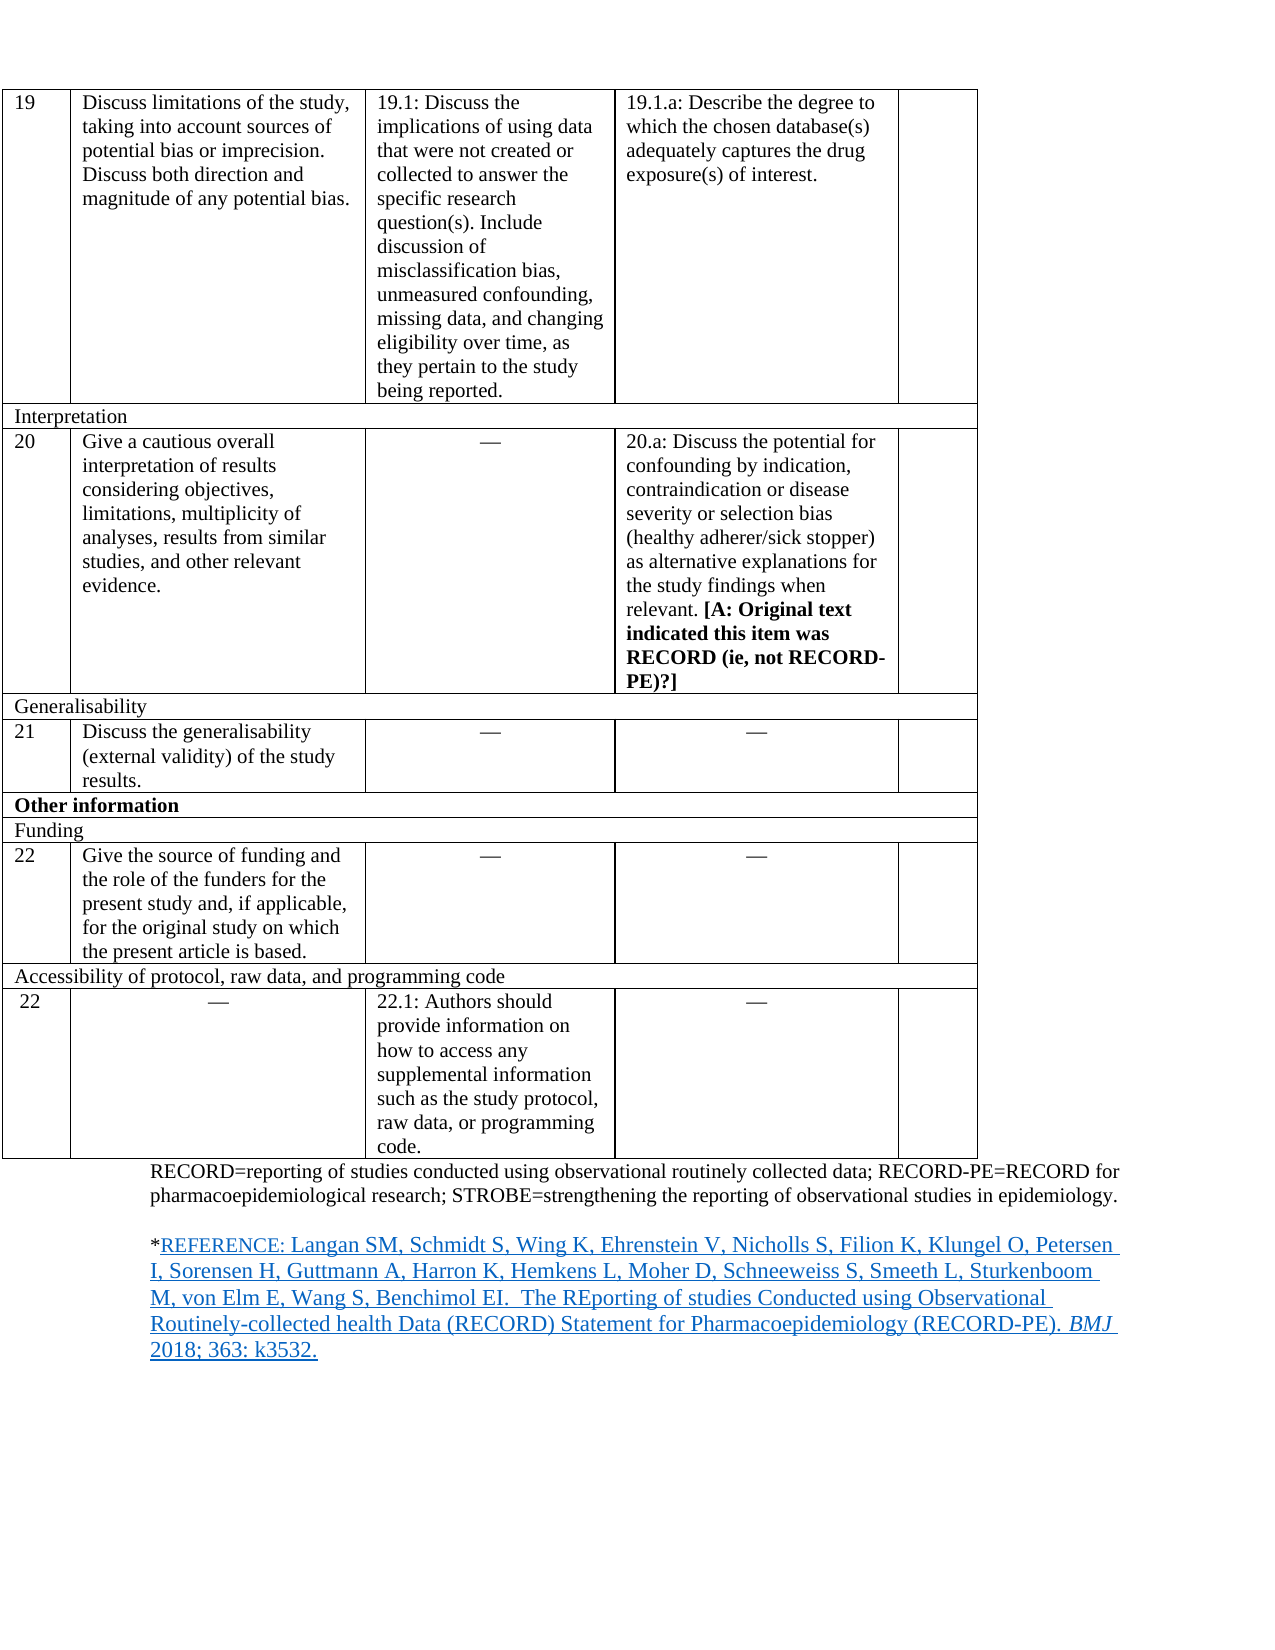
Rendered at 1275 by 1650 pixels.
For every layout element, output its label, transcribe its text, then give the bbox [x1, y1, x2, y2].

table_cell 22.1: Authors should provide information on how to access any supplemental information such as the study protocol, raw data, or programming code. [366, 989, 614, 1158]
table_cell 19.1.a: Describe the degree to which the chosen database(s) adequately captures the drug exposure(s) of interest. [616, 90, 898, 402]
table_cell — [366, 429, 614, 693]
table_cell — [366, 720, 614, 792]
table_cell 20 [3, 429, 70, 693]
table_cell Other information [3, 793, 977, 817]
text RECORD=reporting of studies conducted using observational routinely collected data; RECORD-PE=RECORD for pharmacoepidemiological research; STROBE=strengthening the reporting of observational studies in epidemiology. [150, 1159, 1125, 1207]
table_cell [899, 429, 977, 693]
table_cell [899, 720, 977, 792]
table_cell 22 [3, 989, 70, 1158]
table_cell Give a cautious overall interpretation of results considering objectives, limitations, multiplicity of analyses, results from similar studies, and other relevant evidence. [71, 429, 365, 693]
table_cell — [366, 843, 614, 963]
table_cell Accessibility of protocol, raw data, and programming code [3, 964, 977, 988]
text *REFERENCE: Langan SM, Schmidt S, Wing K, Ehrenstein V, Nicholls S, Filion K, Klungel O, Petersen I, Sorensen H, Guttmann A, Harron K, Hemkens L, Moher D, Schneeweiss S, Smeeth L, Sturkenboom M, von Elm E, Wang S, Benchimol EI. The REporting of studies Conducted using Observational Routinely-collected health Data (RECORD) Statement for Pharmacoepidemiology (RECORD-PE). BMJ 2018; 363: k3532. [150, 1231, 1125, 1363]
table_cell — [71, 989, 365, 1158]
table_cell Generalisability [3, 694, 977, 718]
table_cell Discuss limitations of the study, taking into account sources of potential bias or imprecision. Discuss both direction and magnitude of any potential bias. [71, 90, 365, 402]
table_cell [899, 989, 977, 1158]
table_cell — [616, 843, 898, 963]
table_cell 20.a: Discuss the potential for confounding by indication, contraindication or disease severity or selection bias (healthy adherer/sick stopper) as alternative explanations for the study findings when relevant. [A: Original text indicated this item was RECORD (ie, not RECORD-PE)?] [616, 429, 898, 693]
table_cell [899, 90, 977, 402]
table_cell — [616, 989, 898, 1158]
table_cell 19.1: Discuss the implications of using data that were not created or collected to answer the specific research question(s). Include discussion of misclassification bias, unmeasured confounding, missing data, and changing eligibility over time, as they pertain to the study being reported. [366, 90, 614, 402]
table_cell Discuss the generalisability (external validity) of the study results. [71, 720, 365, 792]
table_cell — [616, 720, 898, 792]
table_cell Interpretation [3, 404, 977, 428]
table_cell 19 [3, 90, 70, 402]
table_cell Funding [3, 818, 977, 842]
table_cell 21 [3, 720, 70, 792]
table_cell [899, 843, 977, 963]
table_cell Give the source of funding and the role of the funders for the present study and, if applicable, for the original study on which the present article is based. [71, 843, 365, 963]
table_cell 22 [3, 843, 70, 963]
